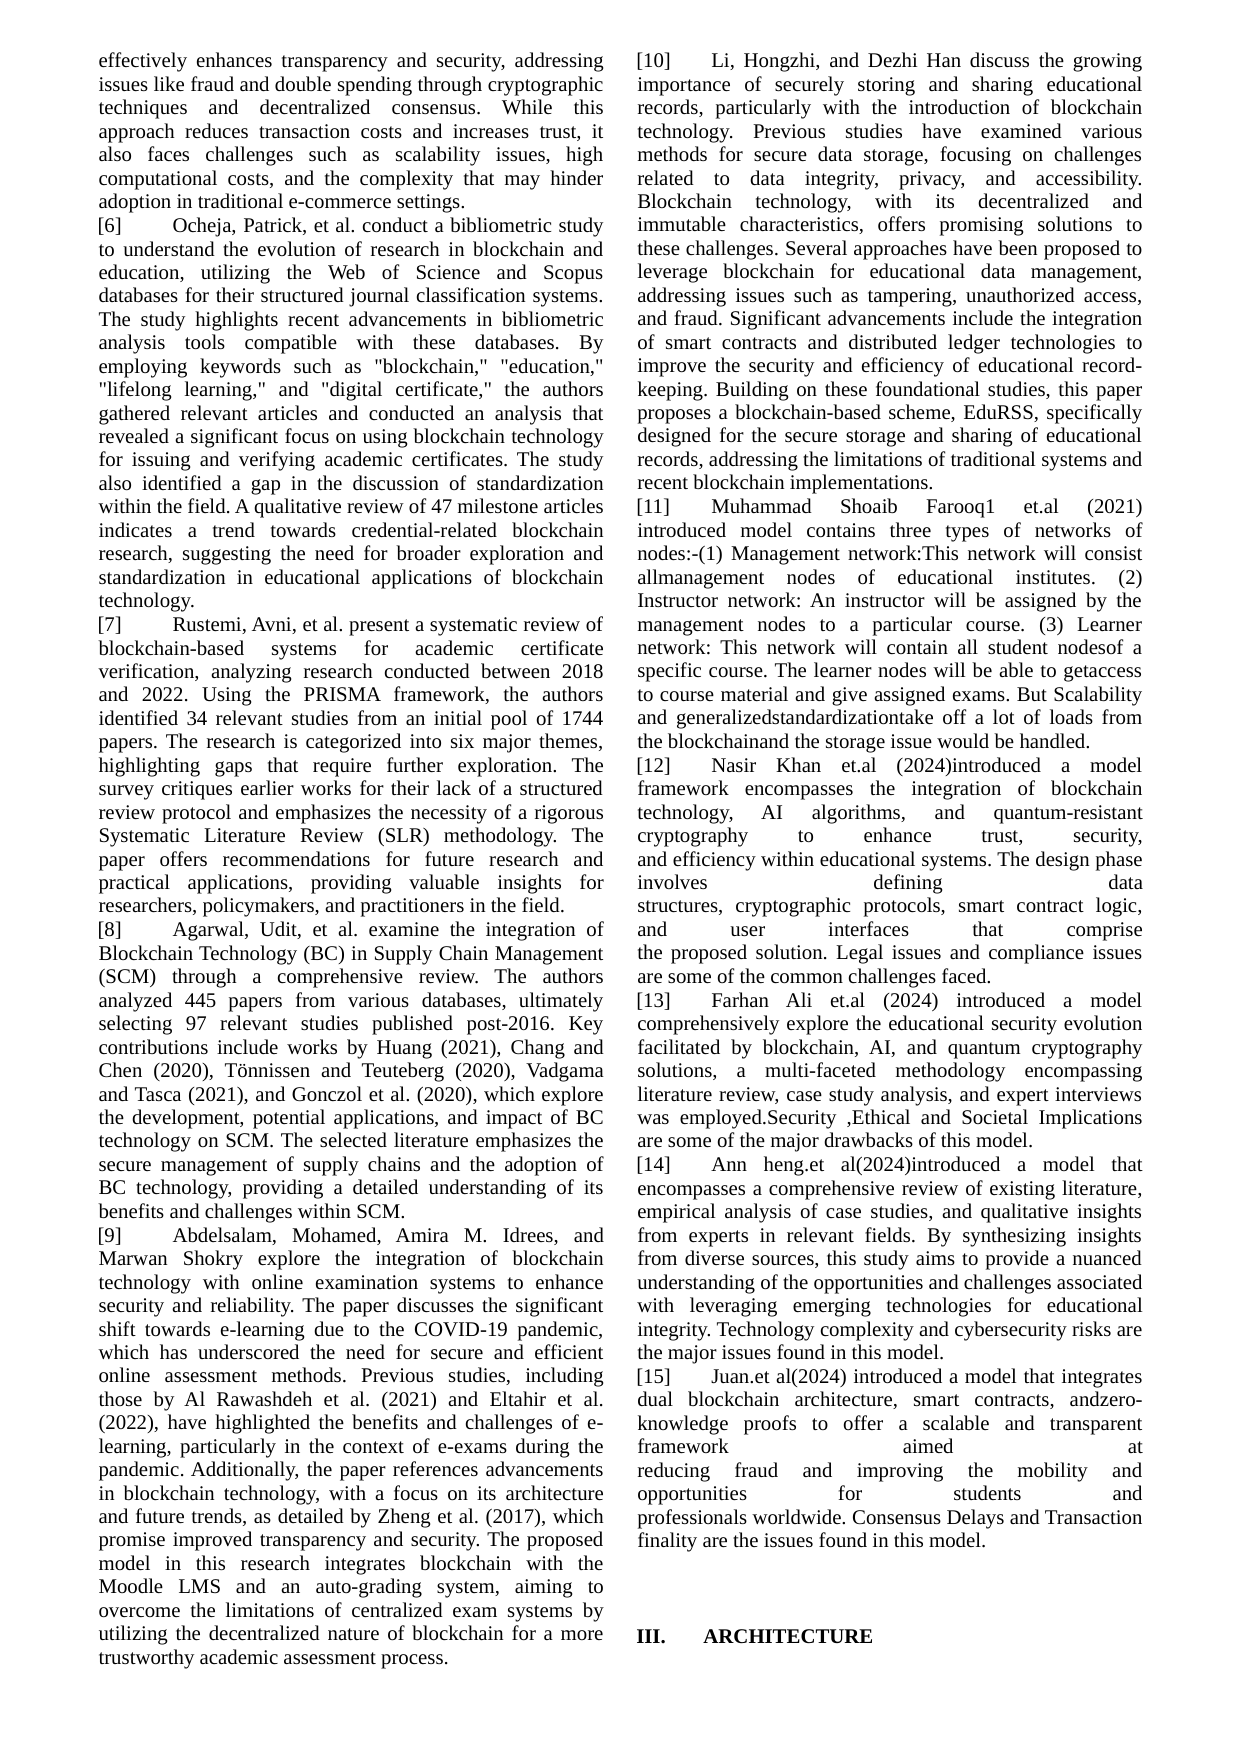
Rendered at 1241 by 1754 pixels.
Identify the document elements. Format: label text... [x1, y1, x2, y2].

list ARCHITECTURE [666, 1625, 1143, 1648]
list Agarwal, Udit, et al. examine the integration of Blockchain Technology (BC) in Supply Chain Management (SCM) through a comprehensive review. The authors analyzed 445 papers from various databases, ultimately selecting 97 relevant studies published post-2016. Key contributions include works by Huang (2021), Chang and Chen (2020), Tönnissen and Teuteberg (2020), Vadgama and Tasca (2021), and Gonczol et al. (2020), which explore the development, potential applications, and impact of BC technology on SCM. The selected literature emphasizes the secure management of supply chains and the adoption of BC technology, providing a detailed understanding of its benefits and challenges within SCM. [97, 918, 604, 1223]
list Nasir Khan et.al (2024)introduced a model framework encompasses the integration of blockchain technology, AI algorithms, and quantum-resistant cryptography to enhance trust, security, and efficiency within educational systems. The design phase involves defining data structures, cryptographic protocols, smart contract logic, and user interfaces that comprise the proposed solution. Legal issues and compliance issues are some of the common challenges faced. [636, 753, 1143, 988]
list Abdelsalam, Mohamed, Amira M. Idrees, and Marwan Shokry explore the integration of blockchain technology with online examination systems to enhance security and reliability. The paper discusses the significant shift towards e-learning due to the COVID-19 pandemic, which has underscored the need for secure and efficient online assessment methods. Previous studies, including those by Al Rawashdeh et al. (2021) and Eltahir et al. (2022), have highlighted the benefits and challenges of e-learning, particularly in the context of e-exams during the pandemic. Additionally, the paper references advancements in blockchain technology, with a focus on its architecture and future trends, as detailed by Zheng et al. (2017), which promise improved transparency and security. The proposed model in this research integrates blockchain with the Moodle LMS and an auto-grading system, aiming to overcome the limitations of centralized exam systems by utilizing the decentralized nature of blockchain for a more trustworthy academic assessment process. [97, 1223, 604, 1669]
list Li, Hongzhi, and Dezhi Han discuss the growing importance of securely storing and sharing educational records, particularly with the introduction of blockchain technology. Previous studies have examined various methods for secure data storage, focusing on challenges related to data integrity, privacy, and accessibility. Blockchain technology, with its decentralized and immutable characteristics, offers promising solutions to these challenges. Several approaches have been proposed to leverage blockchain for educational data management, addressing issues such as tampering, unauthorized access, and fraud. Significant advancements include the integration of smart contracts and distributed ledger technologies to improve the security and efficiency of educational record-keeping. Building on these foundational studies, this paper proposes a blockchain-based scheme, EduRSS, specifically designed for the secure storage and sharing of educational records, addressing the limitations of traditional systems and recent blockchain implementations. [636, 49, 1143, 494]
list Ann heng.et al(2024)introduced a model that encompasses a comprehensive review of existing literature, empirical analysis of case studies, and qualitative insights from experts in relevant fields. By synthesizing insights from diverse sources, this study aims to provide a nuanced understanding of the opportunities and challenges associated with leveraging emerging technologies for educational integrity. Technology complexity and cybersecurity risks are the major issues found in this model. [636, 1153, 1143, 1364]
list Muhammad Shoaib Farooq1 et.al (2021) introduced model contains three types of networks of nodes:-(1) Management network:This network will consist allmanagement nodes of educational institutes. (2) Instructor network: An instructor will be assigned by the management nodes to a particular course. (3) Learner network: This network will contain all student nodesof a specific course. The learner nodes will be able to getaccess to course material and give assigned exams. But Scalability and generalizedstandardizationtake off a lot of loads from the blockchainand the storage issue would be handled. [636, 495, 1143, 753]
list Farhan Ali et.al (2024) introduced a model comprehensively explore the educational security evolution facilitated by blockchain, AI, and quantum cryptography solutions, a multi-faceted methodology encompassing literature review, case study analysis, and expert interviews was employed.Security ,Ethical and Societal Implications are some of the major drawbacks of this model. [636, 988, 1143, 1152]
list Juan.et al(2024) introduced a model that integrates dual blockchain architecture, smart contracts, andzero-knowledge proofs to offer a scalable and transparent framework aimed at reducing fraud and improving the mobility and opportunities for students and professionals worldwide. Consensus Delays and Transaction finality are the issues found in this model. [636, 1365, 1143, 1552]
list Ocheja, Patrick, et al. conduct a bibliometric study to understand the evolution of research in blockchain and education, utilizing the Web of Science and Scopus databases for their structured journal classification systems. The study highlights recent advancements in bibliometric analysis tools compatible with these databases. By employing keywords such as "blockchain," "education," "lifelong learning," and "digital certificate," the authors gathered relevant articles and conducted an analysis that revealed a significant focus on using blockchain technology for issuing and verifying academic certificates. The study also identified a gap in the discussion of standardization within the field. A qualitative review of 47 milestone articles indicates a trend towards credential-related blockchain research, suggesting the need for broader exploration and standardization in educational applications of blockchain technology. [97, 214, 604, 612]
list Rustemi, Avni, et al. present a systematic review of blockchain-based systems for academic certificate verification, analyzing research conducted between 2018 and 2022. Using the PRISMA framework, the authors identified 34 relevant studies from an initial pool of 1744 papers. The research is categorized into six major themes, highlighting gaps that require further exploration. The survey critiques earlier works for their lack of a structured review protocol and emphasizes the necessity of a rigorous Systematic Literature Review (SLR) methodology. The paper offers recommendations for future research and practical applications, providing valuable insights for researchers, policymakers, and practitioners in the field. [97, 613, 604, 917]
